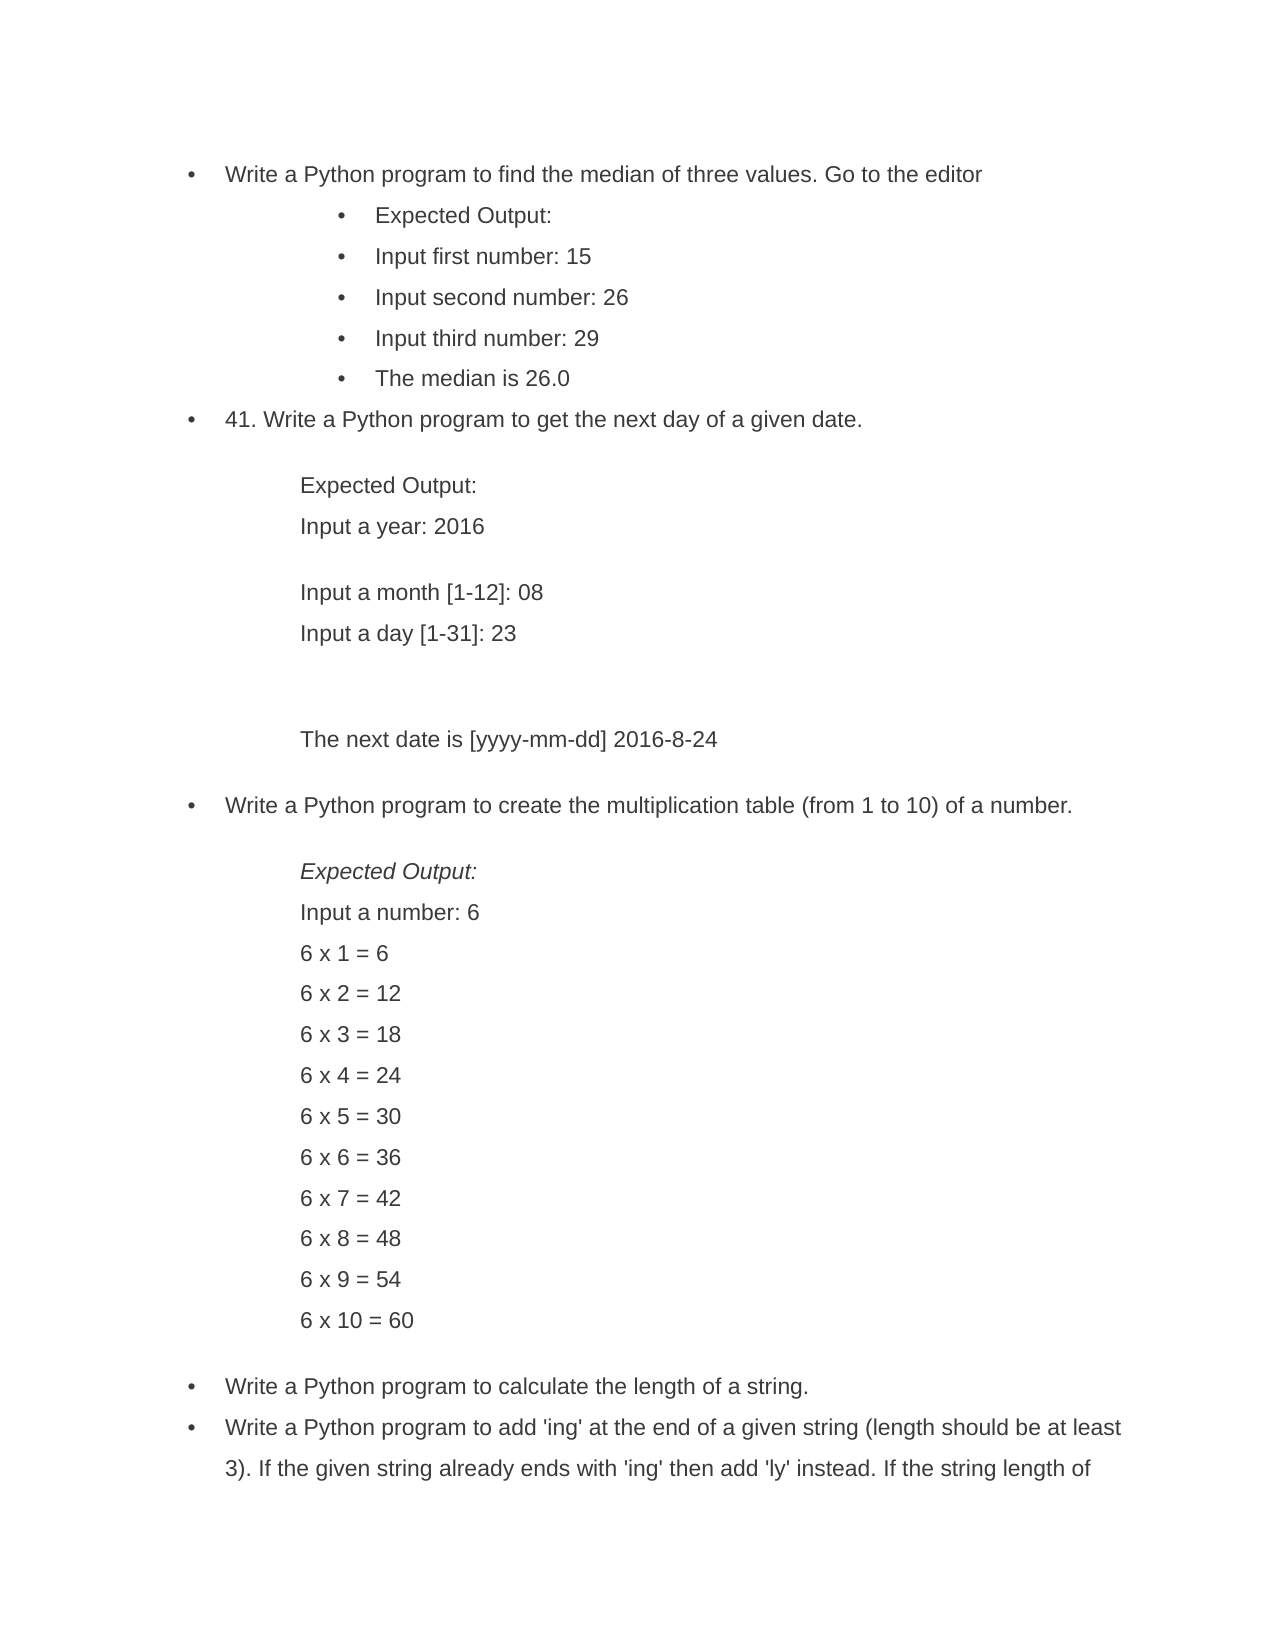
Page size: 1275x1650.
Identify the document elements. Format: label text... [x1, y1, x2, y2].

list Write a Python program to create the multiplication table (from 1 to 10) of a number. [187, 781, 1125, 822]
text Input a month [1-12]: 08 Input a day [1-31]: 23 [300, 567, 1125, 649]
list Input first number: 15 [337, 232, 1125, 272]
text Expected Output: Input a number: 6 6 x 1 = 6 6 x 2 = 12 6 x 3 = 18 6 x 4 = 24 6 x 5 = 30 6 x 6 = 36 6 x 7 = 42 6 x 8 = 48 6 x 9 = 54 6 x 10 = 60 [300, 847, 1125, 1337]
list 41. Write a Python program to get the next day of a given date. [187, 395, 1125, 436]
list Input third number: 29 [337, 313, 1125, 354]
text The next date is [yyyy-mm-dd] 2016-8-24 [300, 674, 1125, 756]
list Expected Output: [337, 191, 1125, 232]
list Write a Python program to find the median of three values. Go to the editor [187, 150, 1125, 191]
text Expected Output: Input a year: 2016 [300, 461, 1125, 542]
list The median is 26.0 [337, 354, 1125, 395]
list Input second number: 26 [337, 272, 1125, 313]
list Write a Python program to calculate the length of a string. [187, 1362, 1125, 1402]
